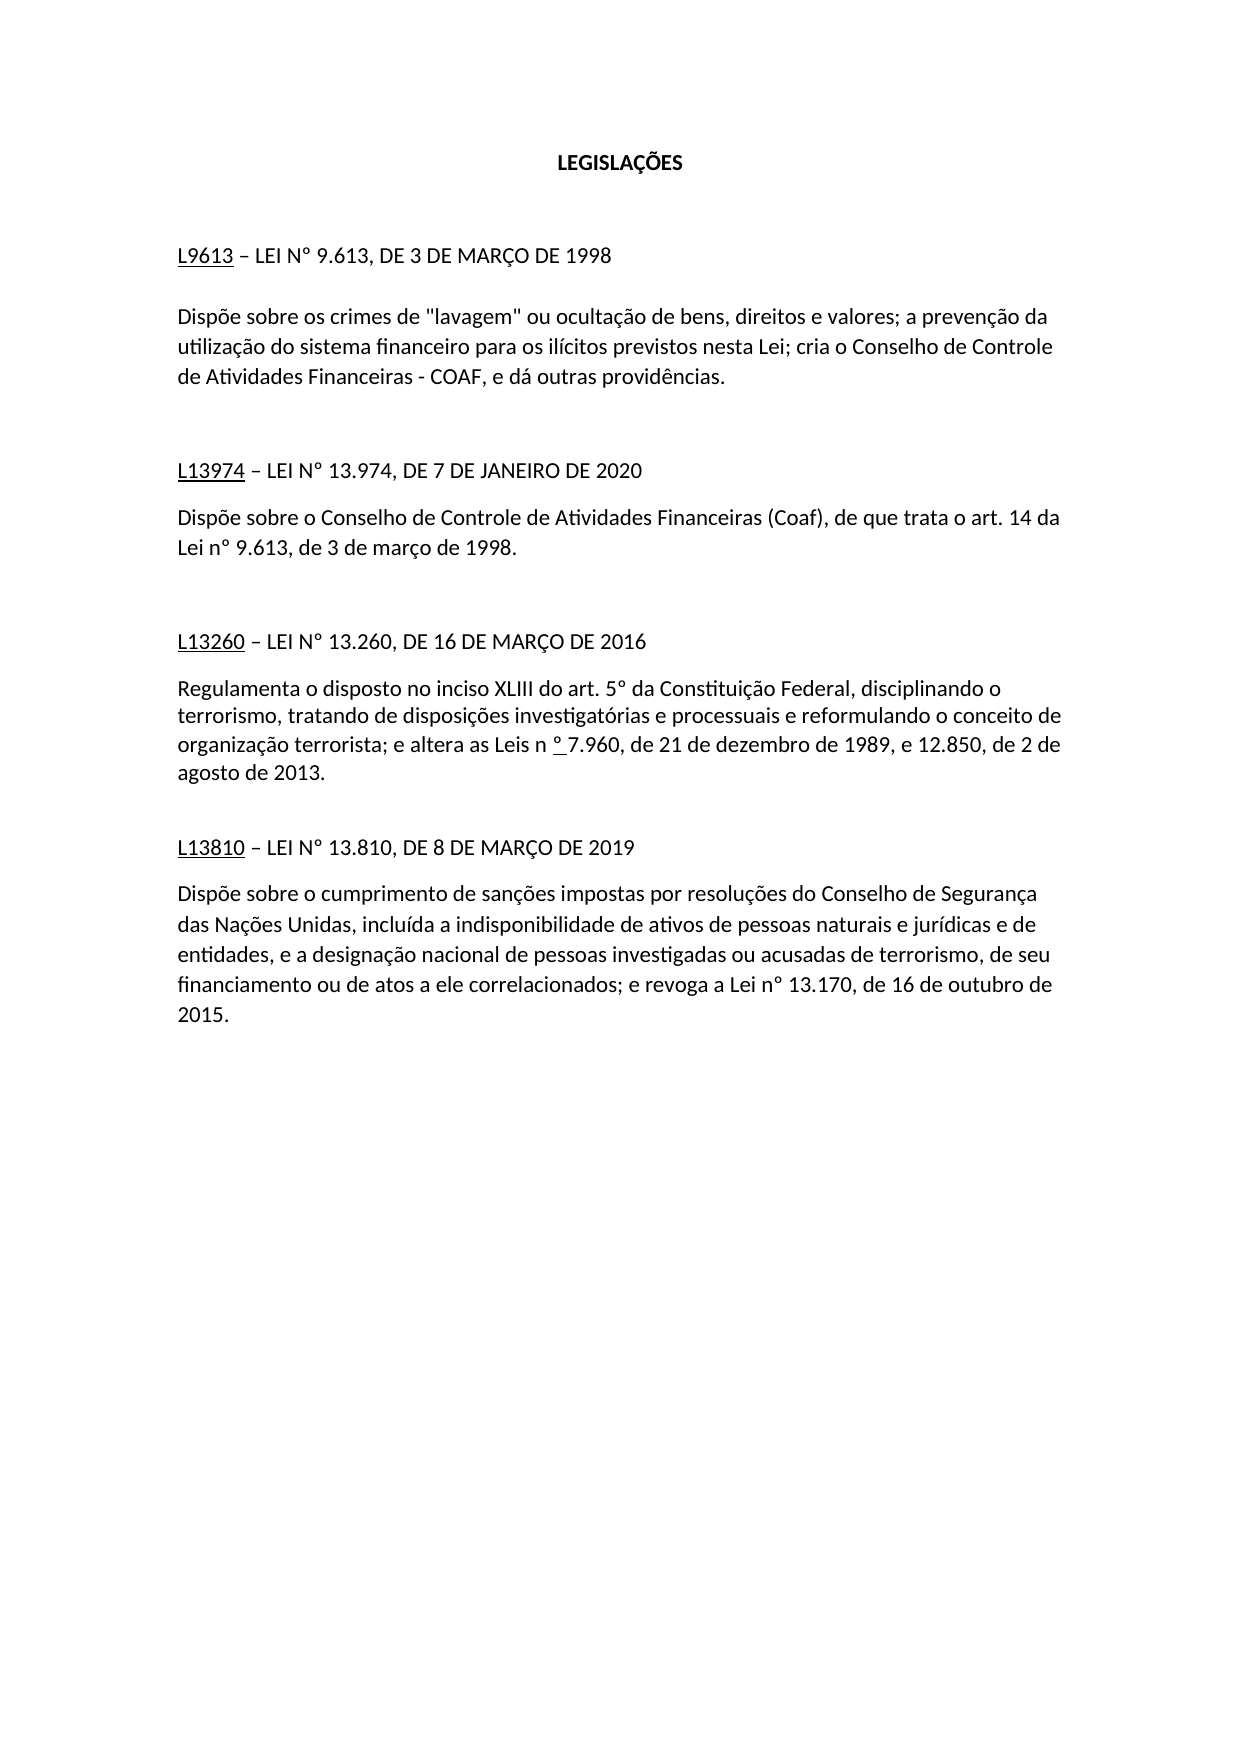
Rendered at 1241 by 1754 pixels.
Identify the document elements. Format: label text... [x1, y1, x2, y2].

text L9613 – LEI Nº 9.613, DE 3 DE MARÇO DE 1998 Dispõe sobre os crimes de "lavagem" ou ocultação de bens, direitos e valores; a prevenção da utilização do sistema financeiro para os ilícitos previstos nesta Lei; cria o Conselho de Controle de Atividades Financeiras - COAF, e dá outras providências. [177, 241, 1063, 390]
text L13974 – LEI Nº 13.974, DE 7 DE JANEIRO DE 2020 [177, 456, 1063, 484]
text L13810 – LEI Nº 13.810, DE 8 DE MARÇO DE 2019 [177, 833, 1063, 861]
table_header Regulamenta o disposto no inciso XLIII do art. 5º da Constituição Federal, disciplinando o terrorismo, tratando de disposições investigatórias e processuais e reformulando o conceito de organização terrorista; e altera as Leis n º 7.960, de 21 de dezembro de 1989, e 12.850, de 2 de agosto de 2013. [177, 674, 1063, 786]
text L13260 – LEI Nº 13.260, DE 16 DE MARÇO DE 2016 [177, 627, 1063, 655]
text LEGISLAÇÕES [177, 148, 1063, 176]
text Dispõe sobre o Conselho de Controle de Atividades Financeiras (Coaf), de que trata o art. 14 da Lei nº 9.613, de 3 de março de 1998. [177, 503, 1063, 561]
text Dispõe sobre o cumprimento de sanções impostas por resoluções do Conselho de Segurança das Nações Unidas, incluída a indisponibilidade de ativos de pessoas naturais e jurídicas e de entidades, e a designação nacional de pessoas investigadas ou acusadas de terrorismo, de seu financiamento ou de atos a ele correlacionados; e revoga a Lei nº 13.170, de 16 de outubro de 2015. [177, 879, 1063, 1028]
